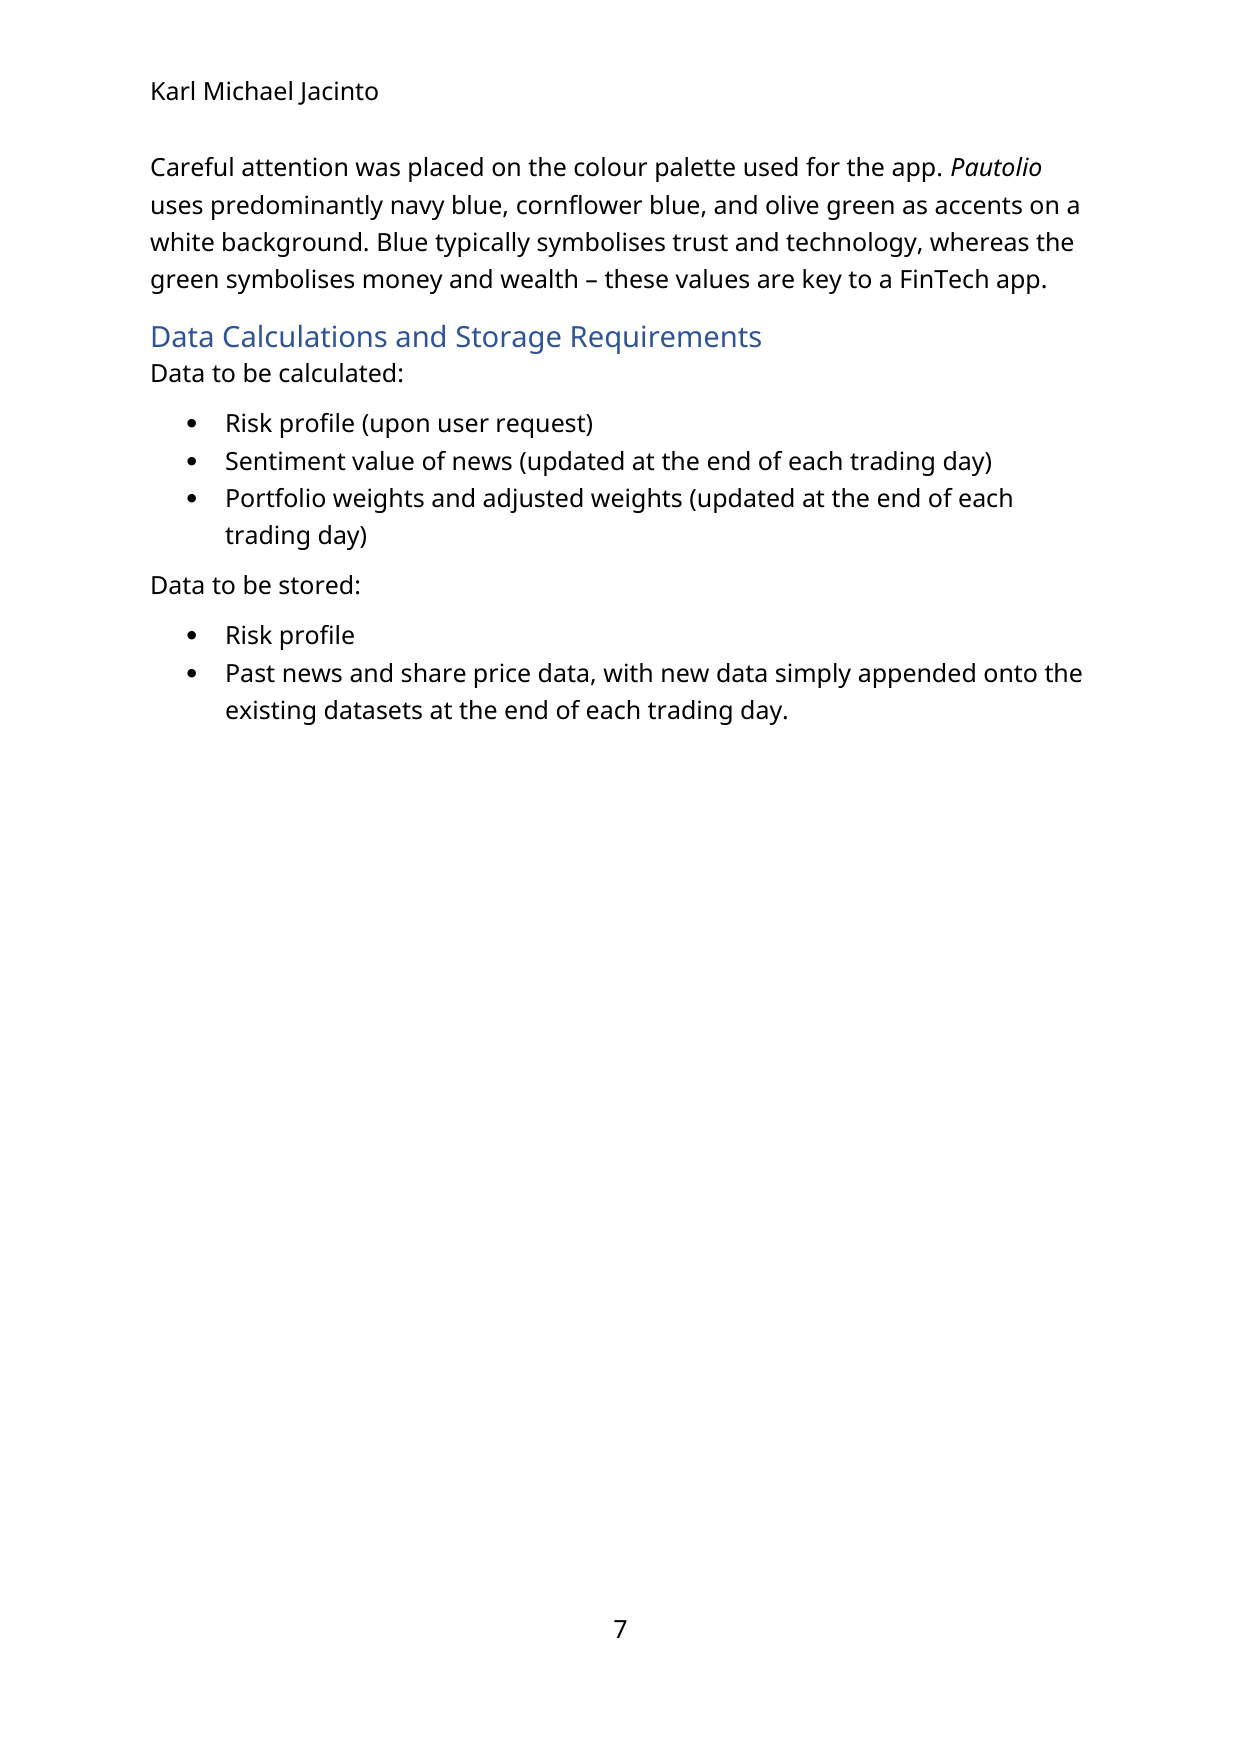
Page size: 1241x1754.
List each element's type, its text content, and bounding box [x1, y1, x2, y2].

text Data to be stored: [150, 568, 1090, 602]
subtitle Data Calculations and Storage Requirements [150, 316, 1090, 356]
list Past news and share price data, with new data simply appended onto the existing datasets at the end of each trading day. [187, 655, 1090, 727]
text Data to be calculated: [150, 356, 1090, 390]
list Sentiment value of news (updated at the end of each trading day) [187, 443, 1090, 477]
text Careful attention was placed on the colour palette used for the app. Pautolio uses predominantly navy blue, cornflower blue, and olive green as accents on a white background. Blue typically symbolises trust and technology, whereas the green symbolises money and wealth – these values are key to a FinTech app. [150, 150, 1090, 296]
list Risk profile [187, 618, 1090, 652]
list Portfolio weights and adjusted weights (updated at the end of each trading day) [187, 481, 1090, 552]
list Risk profile (upon user request) [187, 406, 1090, 440]
